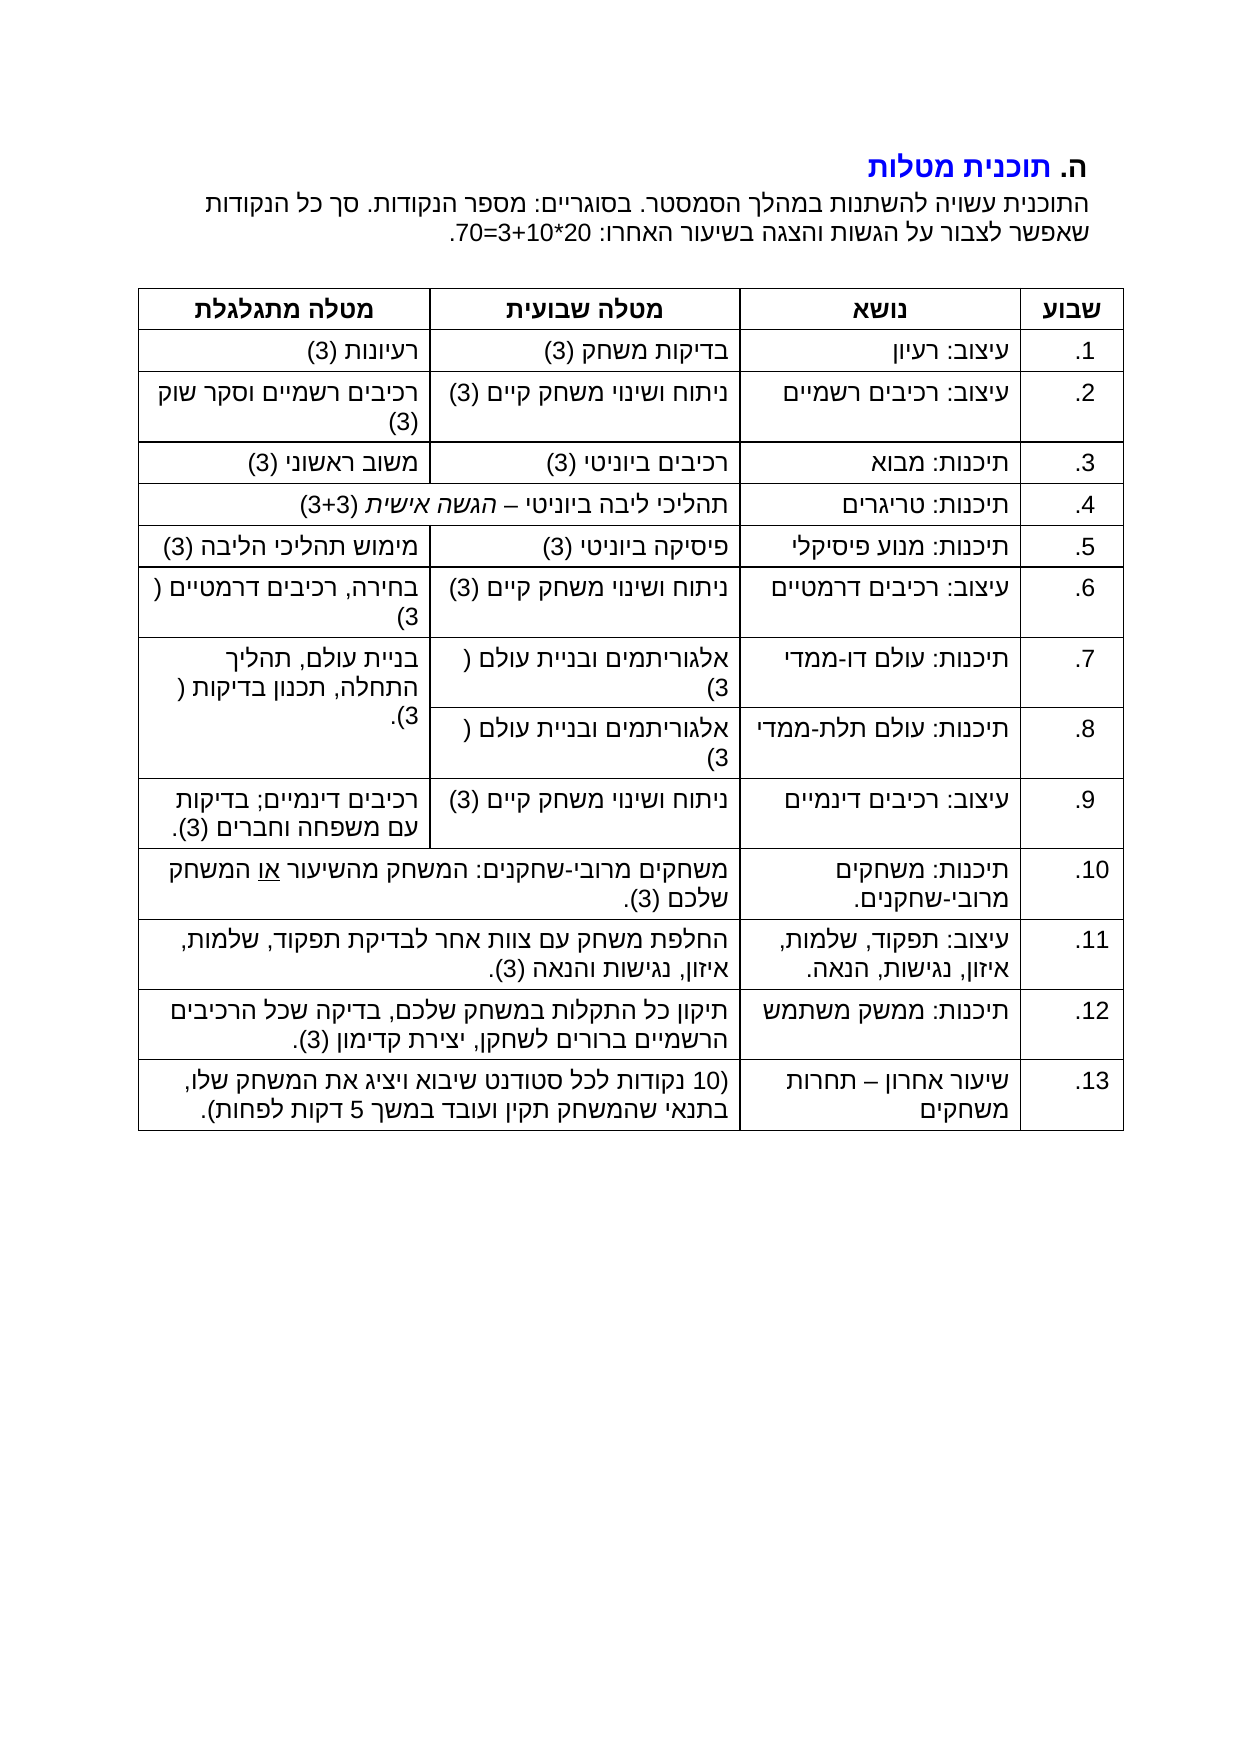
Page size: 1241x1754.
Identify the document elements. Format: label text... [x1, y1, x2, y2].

table_cell בניית עולם, תהליך התחלה, תכנון בדיקות (3). [139, 638, 429, 778]
table_cell תיכנות: עולם דו-ממדי [741, 638, 1020, 707]
table_cell עיצוב: רכיבים דרמטיים [741, 568, 1020, 637]
table_cell עיצוב: תפקוד, שלמות, איזון, נגישות, הנאה. [741, 920, 1020, 989]
table_header מטלה מתגלגלת [139, 289, 429, 329]
table_cell [1021, 779, 1123, 848]
table_cell [1021, 372, 1123, 441]
table_cell בדיקות משחק (3) [431, 330, 739, 371]
table_cell ניתוח ושינוי משחק קיים (3) [431, 779, 739, 848]
table_cell תיכנות: מנוע פיסיקלי [741, 526, 1020, 566]
table_cell החלפת משחק עם צוות אחר לבדיקת תפקוד, שלמות, איזון, נגישות והנאה (3). [139, 920, 739, 989]
table_cell תיכנות: עולם תלת-ממדי [741, 708, 1020, 778]
text ה. תוכנית מטלות [150, 150, 1087, 183]
table_cell [1021, 1060, 1123, 1130]
table_cell משוב ראשוני (3) [139, 443, 429, 483]
table_cell משחקים מרובי-שחקנים: המשחק מהשיעור או המשחק שלכם (3). [139, 849, 739, 918]
table_cell תיכנות: טריגרים [741, 484, 1020, 525]
table_cell תהליכי ליבה ביוניטי – הגשה אישית (3+3) [139, 484, 739, 525]
table_cell עיצוב: רכיבים רשמיים [741, 372, 1020, 441]
table_cell רעיונות (3) [139, 330, 429, 371]
table_cell [1021, 526, 1123, 566]
table_cell אלגוריתמים ובניית עולם (3) [431, 708, 739, 778]
table_cell [1021, 638, 1123, 707]
table_cell תיכנות: משחקים מרובי-שחקנים. [741, 849, 1020, 918]
table_cell רכיבים ביוניטי (3) [431, 443, 739, 483]
table_header נושא [741, 289, 1020, 329]
table_cell תיכנות: מבוא [741, 443, 1020, 483]
table_cell [1021, 708, 1123, 778]
text התוכנית עשויה להשתנות במהלך הסמסטר. בסוגריים: מספר הנקודות. סך כל הנקודות שאפשר לצבור על הגשות והצגה בשיעור האחרו: 20*3+10=70. [150, 189, 1090, 247]
table_cell פיסיקה ביוניטי (3) [431, 526, 739, 566]
table_cell תיקון כל התקלות במשחק שלכם, בדיקה שכל הרכיבים הרשמיים ברורים לשחקן, יצירת קדימון (3). [139, 990, 739, 1059]
table_header שבוע [1021, 289, 1123, 329]
table_cell בחירה, רכיבים דרמטיים (3) [139, 568, 429, 637]
table_cell (10 נקודות לכל סטודנט שיבוא ויציג את המשחק שלו, בתנאי שהמשחק תקין ועובד במשך 5 דקות לפחות). [139, 1060, 739, 1130]
table_cell [1021, 484, 1123, 525]
table_cell [1021, 330, 1123, 371]
table_cell [1021, 990, 1123, 1059]
table_cell [1021, 443, 1123, 483]
table_cell שיעור אחרון – תחרות משחקים [741, 1060, 1020, 1130]
table_cell תיכנות: ממשק משתמש [741, 990, 1020, 1059]
table_cell [1021, 568, 1123, 637]
table_cell עיצוב: רכיבים דינמיים [741, 779, 1020, 848]
table_header מטלה שבועית [431, 289, 739, 329]
table_cell ניתוח ושינוי משחק קיים (3) [431, 372, 739, 441]
table_cell [1021, 920, 1123, 989]
table_cell רכיבים רשמיים וסקר שוק (3) [139, 372, 429, 441]
table_cell אלגוריתמים ובניית עולם (3) [431, 638, 739, 707]
table_cell עיצוב: רעיון [741, 330, 1020, 371]
table_cell [1021, 849, 1123, 918]
table_cell ניתוח ושינוי משחק קיים (3) [431, 568, 739, 637]
table_cell רכיבים דינמיים; בדיקות עם משפחה וחברים (3). [139, 779, 429, 848]
table_cell מימוש תהליכי הליבה (3) [139, 526, 429, 566]
